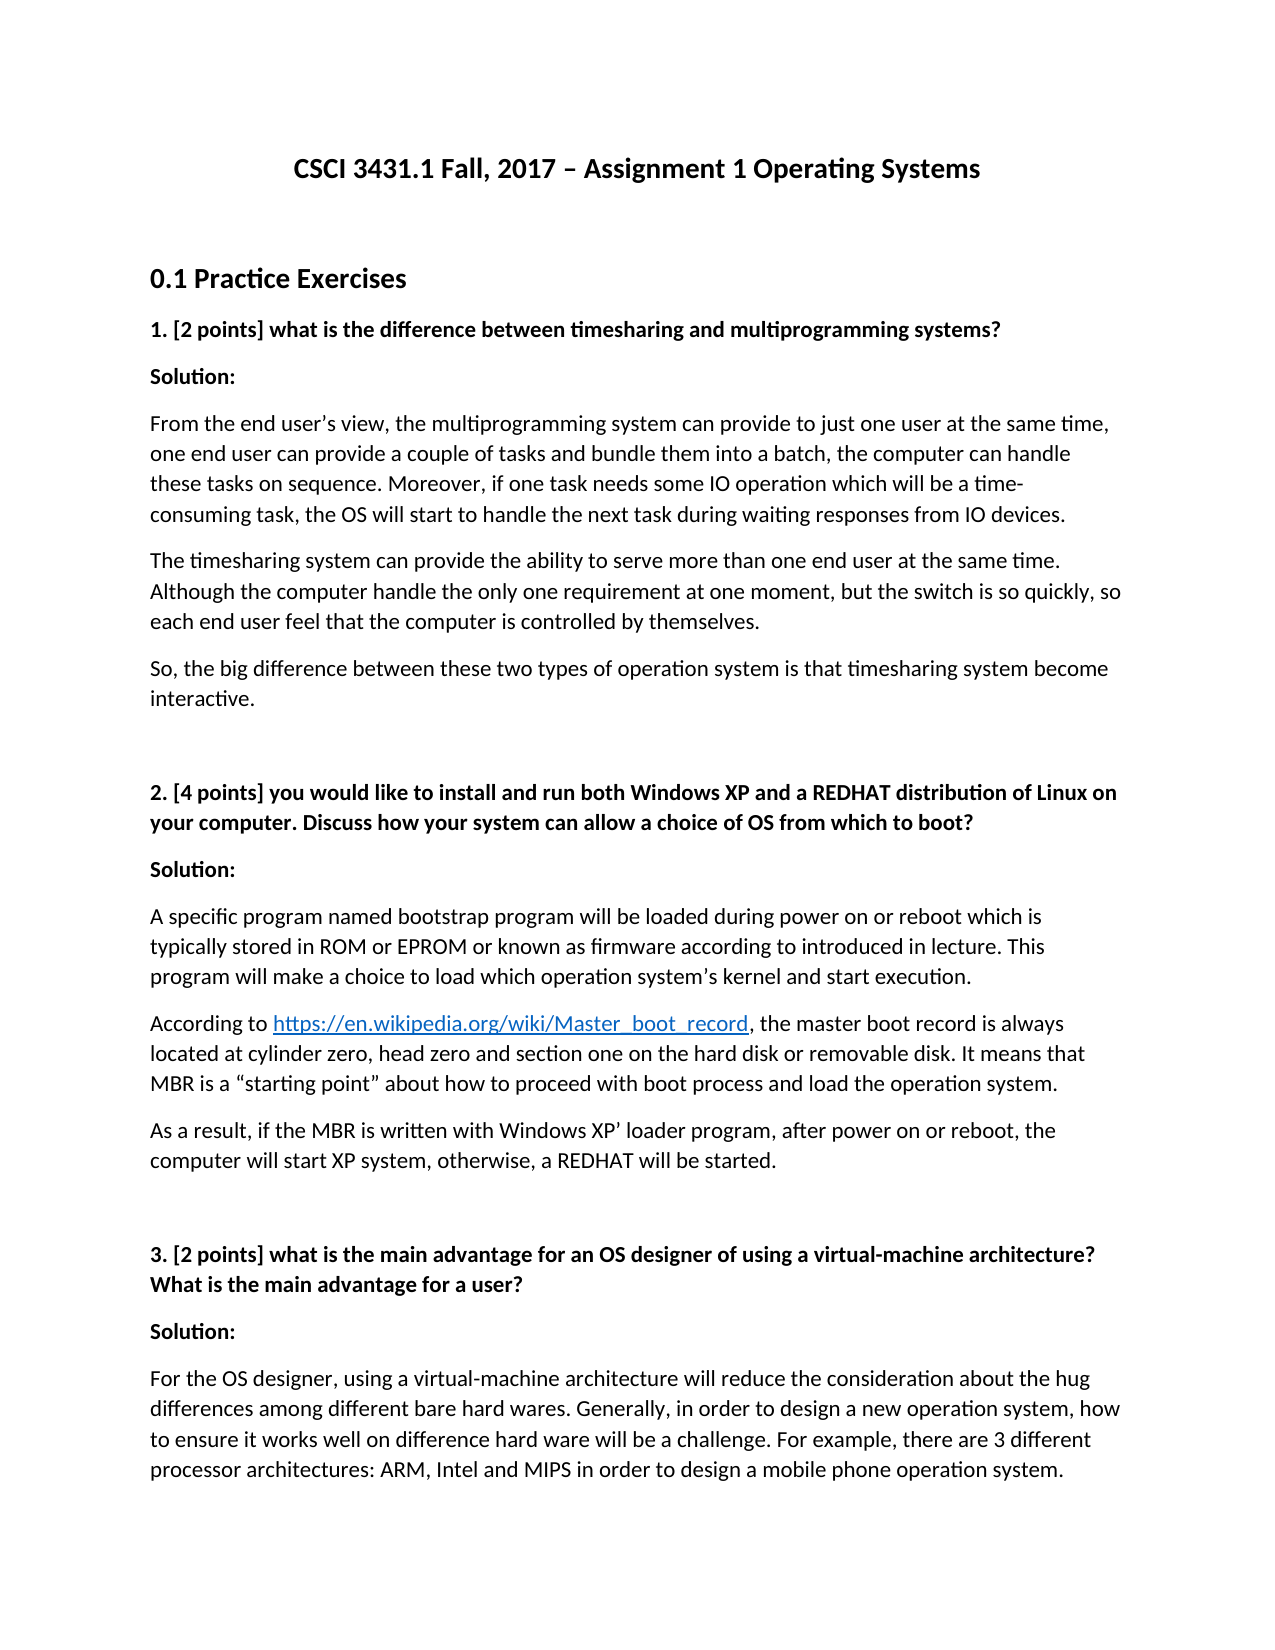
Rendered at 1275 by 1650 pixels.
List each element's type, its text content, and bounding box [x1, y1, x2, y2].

text 1. [2 points] what is the difference between timesharing and multiprogramming systems? [150, 315, 1125, 343]
text Solution: [150, 1317, 1125, 1345]
text For the OS designer, using a virtual-machine architecture will reduce the consideration about the hug differences among different bare hard wares. Generally, in order to design a new operation system, how to ensure it works well on difference hard ware will be a challenge. For example, there are 3 different processor architectures: ARM, Intel and MIPS in order to design a mobile phone operation system. [150, 1364, 1125, 1483]
text From the end user’s view, the multiprogramming system can provide to just one user at the same time, one end user can provide a couple of tasks and bundle them into a batch, the computer can handle these tasks on sequence. Moreover, if one task needs some IO operation which will be a time-consuming task, the OS will start to handle the next task during waiting responses from IO devices. [150, 409, 1125, 528]
text As a result, if the MBR is written with Windows XP’ loader program, after power on or reboot, the computer will start XP system, otherwise, a REDHAT will be started. [150, 1116, 1125, 1174]
text 3. [2 points] what is the main advantage for an OS designer of using a virtual-machine architecture? What is the main advantage for a user? [150, 1240, 1125, 1298]
text A specific program named bootstrap program will be loaded during power on or reboot which is typically stored in ROM or EPROM or known as firmware according to introduced in lecture. This program will make a choice to load which operation system’s kernel and start execution. [150, 902, 1125, 990]
text Solution: [150, 855, 1125, 883]
text 2. [4 points] you would like to install and run both Windows XP and a REDHAT distribution of Linux on your computer. Discuss how your system can allow a choice of OS from which to boot? [150, 778, 1125, 836]
text According to https://en.wikipedia.org/wiki/Master_boot_record, the master boot record is always located at cylinder zero, head zero and section one on the hard disk or removable disk. It means that MBR is a “starting point” about how to proceed with boot process and load the operation system. [150, 1009, 1125, 1097]
text CSCI 3431.1 Fall, 2017 – Assignment 1 Operating Systems [150, 150, 1125, 186]
text So, the big difference between these two types of operation system is that timesharing system become interactive. [150, 654, 1125, 712]
text The timesharing system can provide the ability to serve more than one end user at the same time. Although the computer handle the only one requirement at one moment, but the switch is so quickly, so each end user feel that the computer is controlled by themselves. [150, 547, 1125, 635]
text Solution: [150, 362, 1125, 390]
text 0.1 Practice Exercises [150, 260, 1125, 296]
